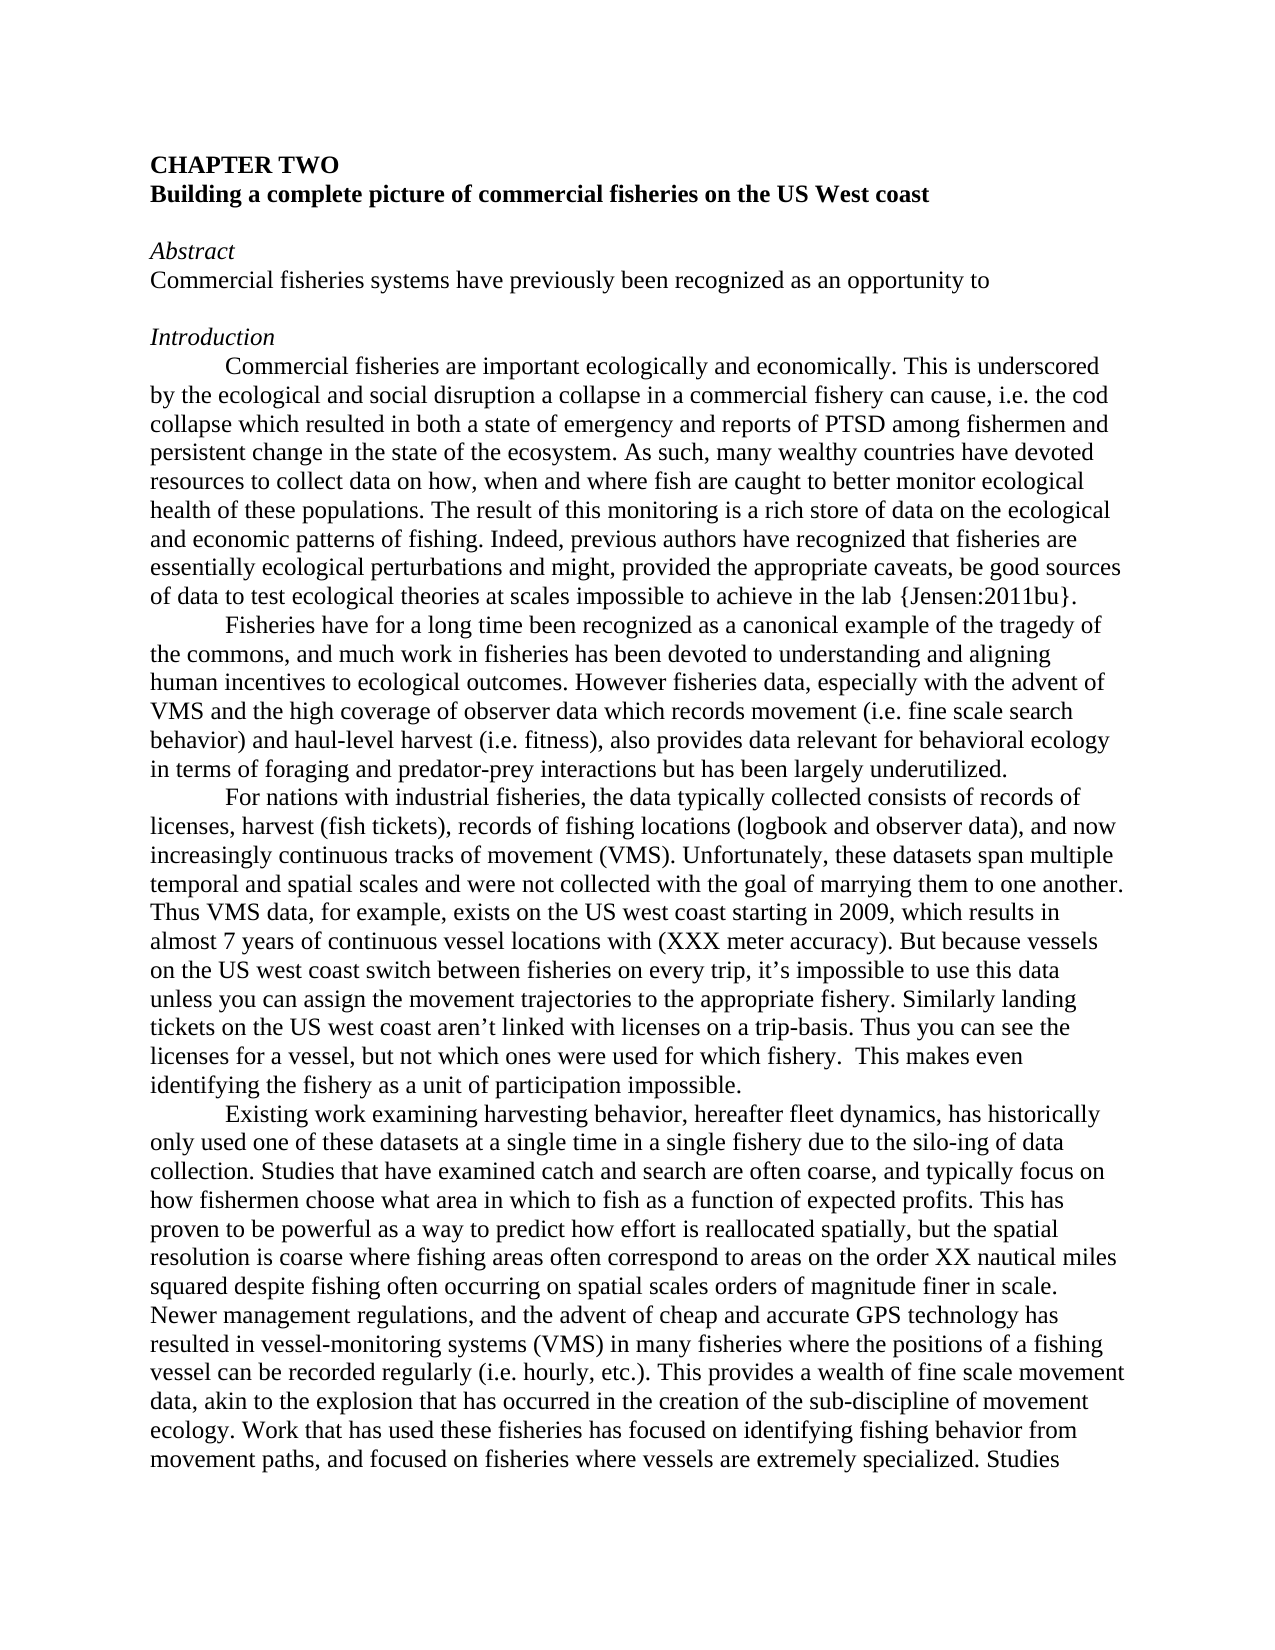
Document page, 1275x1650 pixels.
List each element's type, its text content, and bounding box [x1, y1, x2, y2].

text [150, 1099, 1125, 1472]
text Building a complete picture of commercial fisheries on the US West coast [150, 179, 1125, 207]
text Commercial fisheries systems have previously been recognized as an opportunity to [150, 265, 1125, 294]
text Commercial fisheries are important ecologically and economically. This is underscored by the ecological and social disruption a collapse in a commercial fishery can cause, i.e. the cod collapse which resulted in both a state of emergency and reports of PTSD among fishermen and persistent change in the state of the ecosystem. As such, many wealthy countries have devoted resources to collect data on how, when and where fish are caught to better monitor ecological health of these populations. The result of this monitoring is a rich store of data on the ecological and economic patterns of fishing. Indeed, previous authors have recognized that fisheries are essentially ecological perturbations and might, provided the appropriate caveats, be good sources of data to test ecological theories at scales impossible to achieve in the lab {Jensen:2011bu}. [150, 351, 1125, 610]
text For nations with industrial fisheries, the data typically collected consists of records of licenses, harvest (fish tickets), records of fishing locations (logbook and observer data), and now increasingly continuous tracks of movement (VMS). Unfortunately, these datasets span multiple temporal and spatial scales and were not collected with the goal of marrying them to one another. Thus VMS data, for example, exists on the US west coast starting in 2009, which results in almost 7 years of continuous vessel locations with (XXX meter accuracy). But because vessels on the US west coast switch between fisheries on every trip, it’s impossible to use this data unless you can assign the movement trajectories to the appropriate fishery. Similarly landing tickets on the US west coast aren’t linked with licenses on a trip-basis. Thus you can see the licenses for a vessel, but not which ones were used for which fishery. This makes even identifying the fishery as a unit of participation impossible. [150, 782, 1125, 1099]
text Abstract [150, 236, 1125, 265]
text Introduction [150, 322, 1125, 351]
text CHAPTER TWO [150, 150, 1125, 179]
text Fisheries have for a long time been recognized as a canonical example of the tragedy of the commons, and much work in fisheries has been devoted to understanding and aligning human incentives to ecological outcomes. However fisheries data, especially with the advent of VMS and the high coverage of observer data which records movement (i.e. fine scale search behavior) and haul-level harvest (i.e. fitness), also provides data relevant for behavioral ecology in terms of foraging and predator-prey interactions but has been largely underutilized. [150, 610, 1125, 782]
